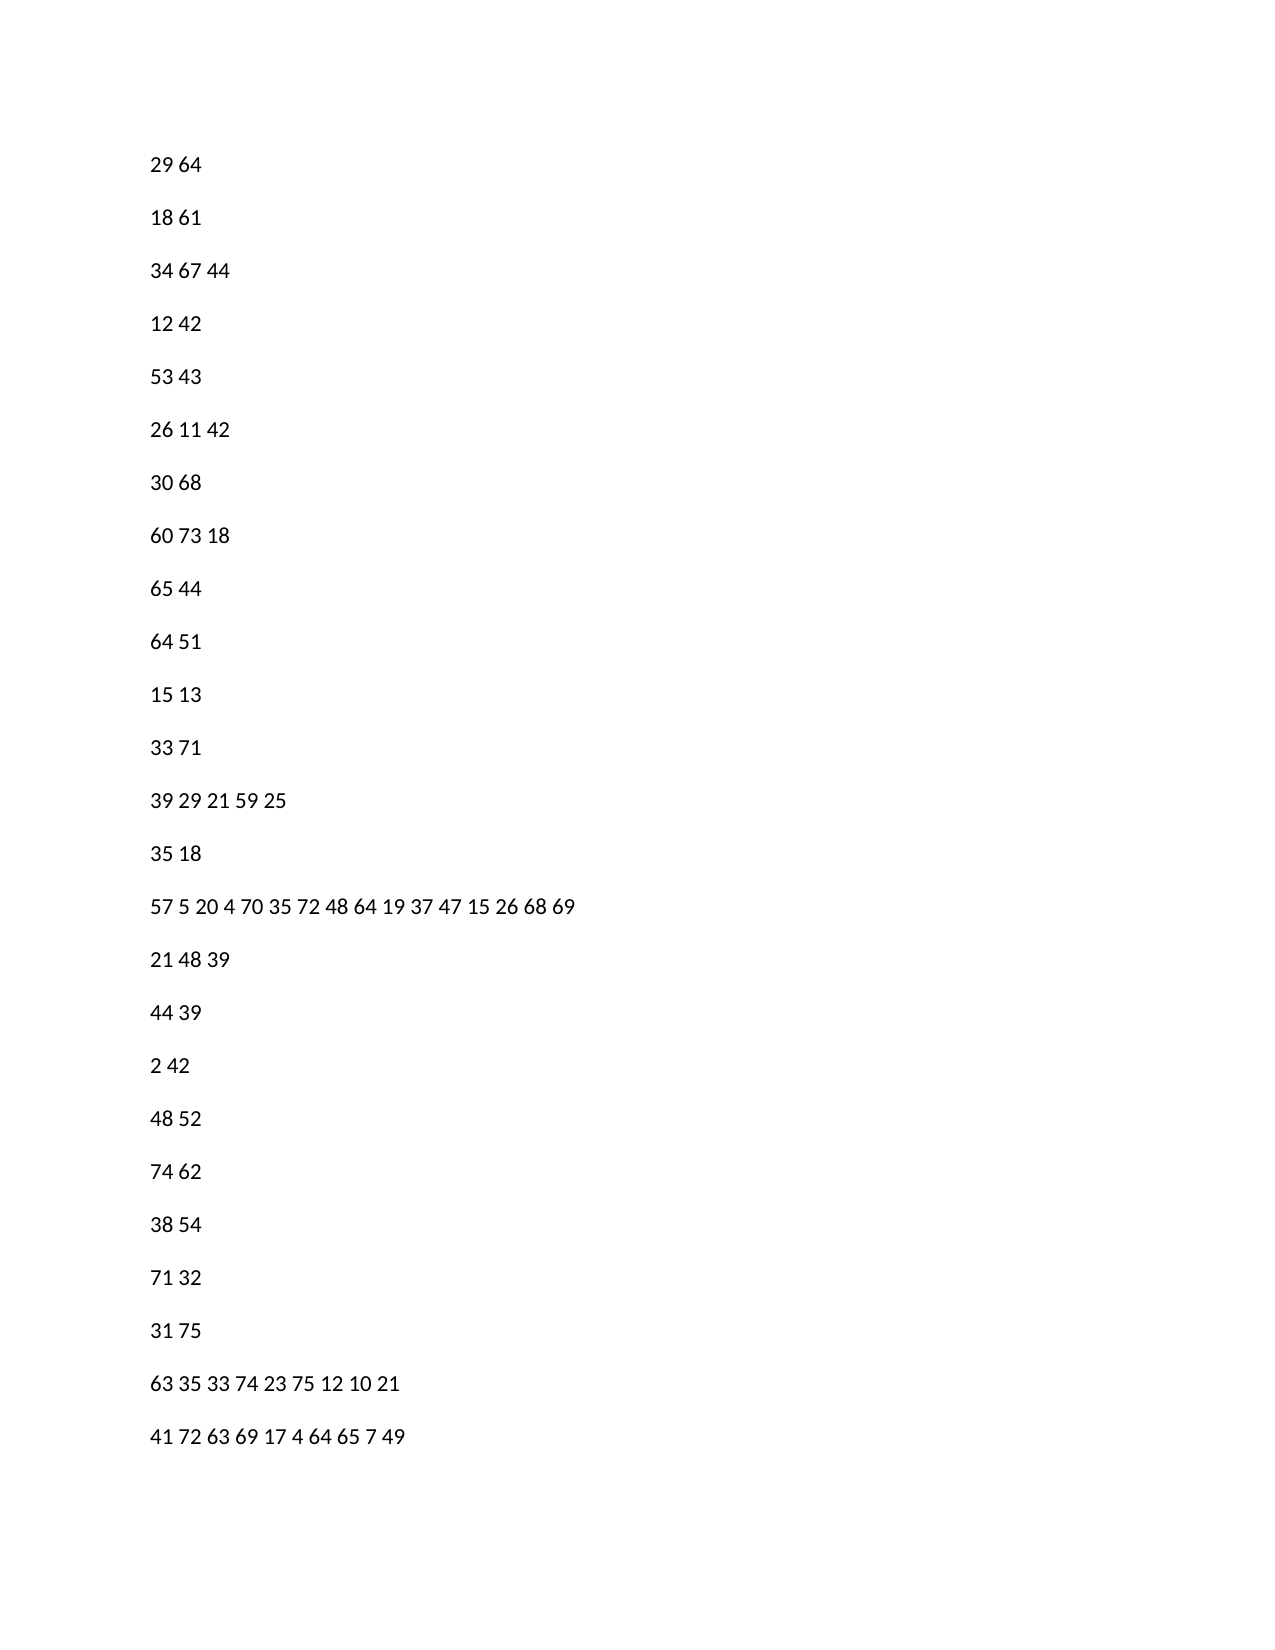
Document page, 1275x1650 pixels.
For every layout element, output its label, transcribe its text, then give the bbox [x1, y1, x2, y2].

text 60 73 18 [150, 521, 1125, 549]
text 18 61 [150, 203, 1125, 231]
text 64 51 [150, 627, 1125, 655]
text 38 54 [150, 1210, 1125, 1238]
text 41 72 63 69 17 4 64 65 7 49 [150, 1422, 1125, 1451]
text 57 5 20 4 70 35 72 48 64 19 37 47 15 26 68 69 [150, 892, 1125, 920]
text 26 11 42 [150, 415, 1125, 443]
text 48 52 [150, 1104, 1125, 1132]
text 31 75 [150, 1316, 1125, 1344]
text 29 64 [150, 150, 1125, 178]
text 30 68 [150, 468, 1125, 496]
text 63 35 33 74 23 75 12 10 21 [150, 1369, 1125, 1397]
text 39 29 21 59 25 [150, 786, 1125, 814]
text 65 44 [150, 574, 1125, 602]
text 71 32 [150, 1263, 1125, 1291]
text 53 43 [150, 362, 1125, 390]
text 34 67 44 [150, 256, 1125, 284]
text 44 39 [150, 998, 1125, 1026]
text 33 71 [150, 733, 1125, 761]
text 35 18 [150, 839, 1125, 867]
text 12 42 [150, 309, 1125, 337]
text 74 62 [150, 1157, 1125, 1185]
text 21 48 39 [150, 945, 1125, 973]
text 15 13 [150, 680, 1125, 708]
text 2 42 [150, 1051, 1125, 1079]
